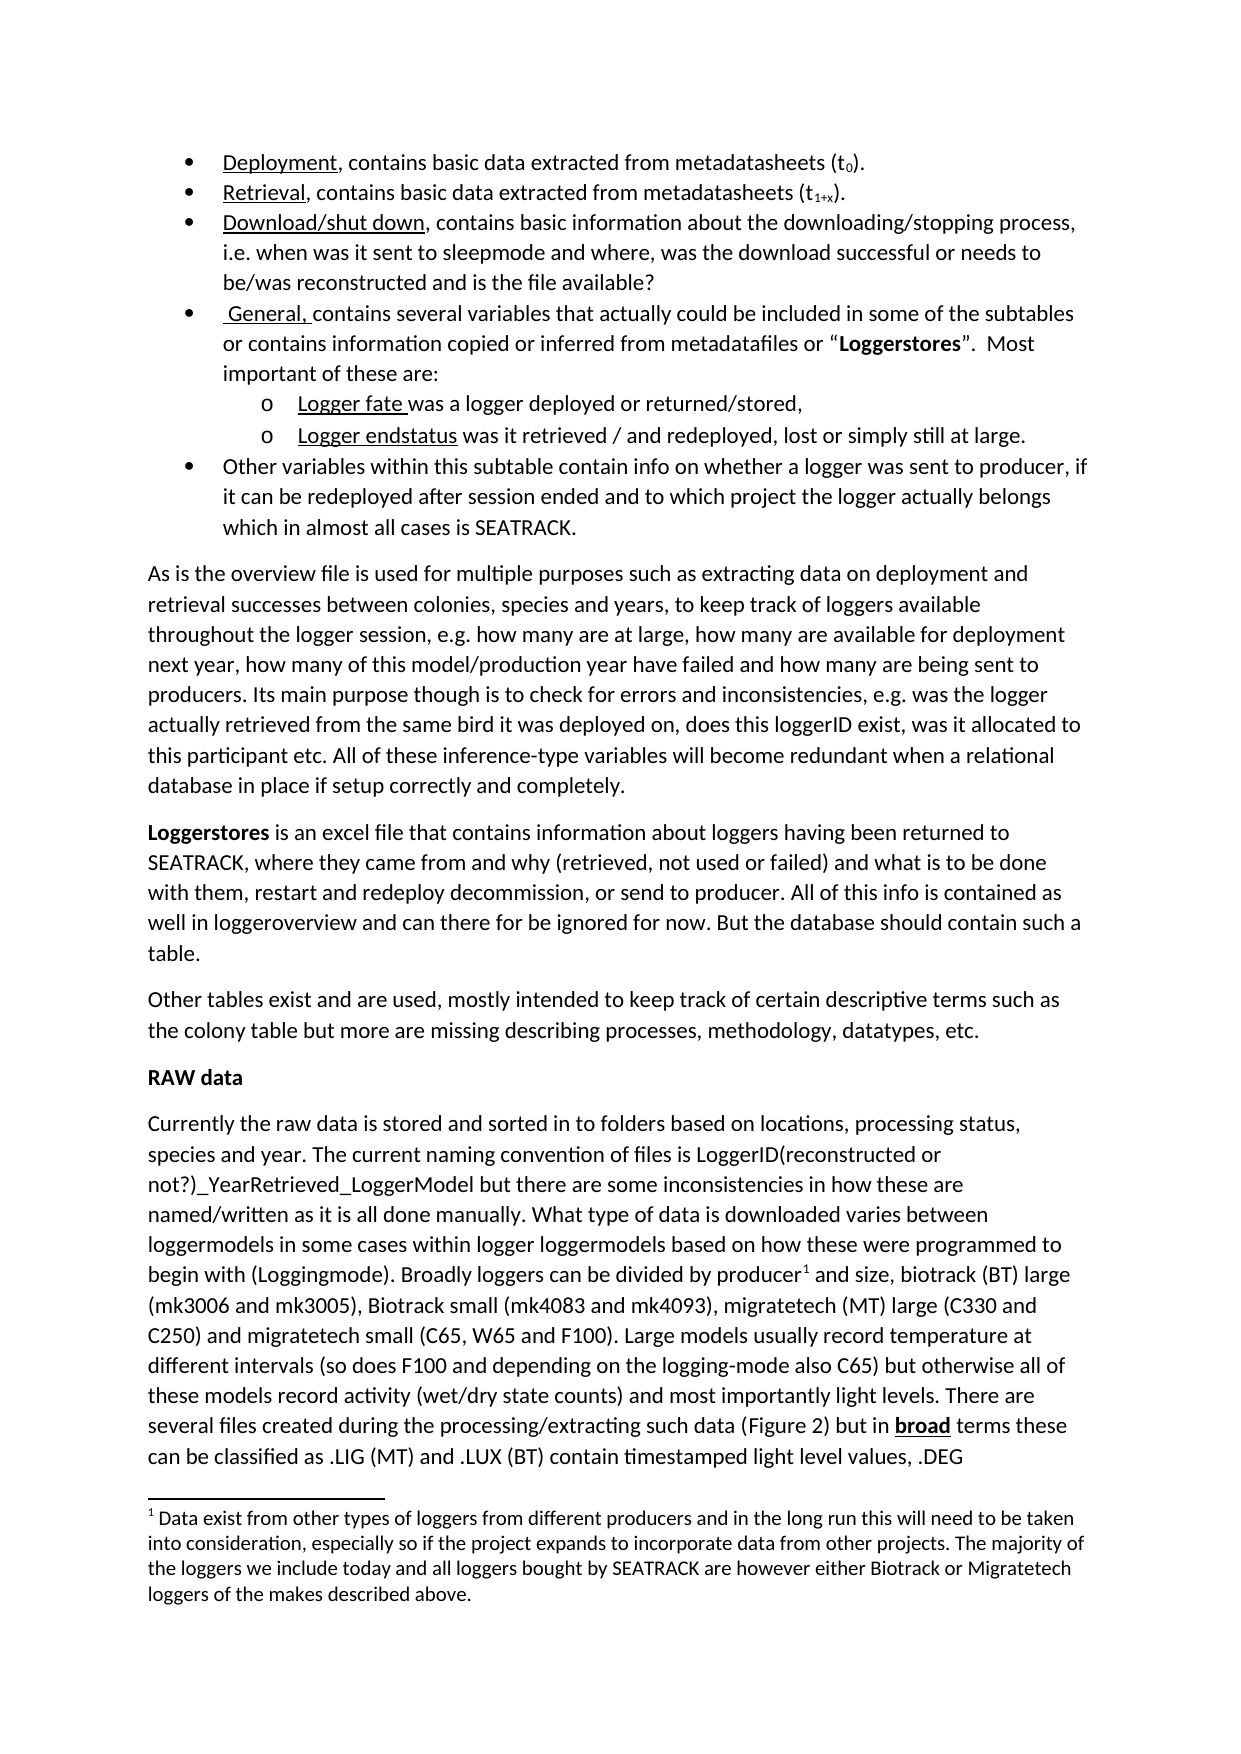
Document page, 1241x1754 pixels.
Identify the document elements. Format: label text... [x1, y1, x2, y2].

list Logger fate was a logger deployed or returned/stored, [260, 389, 1093, 418]
text RAW data [148, 1063, 1093, 1091]
list General, contains several variables that actually could be included in some of the subtables or contains information copied or inferred from metadatafiles or “Loggerstores”. Most important of these are: [185, 299, 1093, 387]
list Retrieval, contains basic data extracted from metadatasheets (t1+x). [185, 178, 1093, 206]
text As is the overview file is used for multiple purposes such as extracting data on deployment and retrieval successes between colonies, species and years, to keep track of loggers available throughout the logger session, e.g. how many are at large, how many are available for deployment next year, how many of this model/production year have failed and how many are being sent to producers. Its main purpose though is to check for errors and inconsistencies, e.g. was the logger actually retrieved from the same bird it was deployed on, does this loggerID exist, was it allocated to this participant etc. All of these inference-type variables will become redundant when a relational database in place if setup correctly and completely. [148, 559, 1093, 799]
list Deployment, contains basic data extracted from metadatasheets (t0). [185, 148, 1093, 176]
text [148, 1109, 1093, 1470]
list Download/shut down, contains basic information about the downloading/stopping process, i.e. when was it sent to sleepmode and where, was the download successful or needs to be/was reconstructed and is the file available? [185, 208, 1093, 296]
list Logger endstatus was it retrieved / and redeployed, lost or simply still at large. [260, 421, 1093, 450]
text Loggerstores is an excel file that contains information about loggers having been returned to SEATRACK, where they came from and why (retrieved, not used or failed) and what is to be done with them, restart and redeploy decommission, or send to producer. All of this info is contained as well in loggeroverview and can there for be ignored for now. But the database should contain such a table. [148, 818, 1093, 967]
list Other variables within this subtable contain info on whether a logger was sent to producer, if it can be redeployed after session ended and to which project the logger actually belongs which in almost all cases is SEATRACK. [185, 452, 1093, 541]
text Other tables exist and are used, mostly intended to keep track of certain descriptive terms such as the colony table but more are missing describing processes, methodology, datatypes, etc. [148, 986, 1093, 1044]
